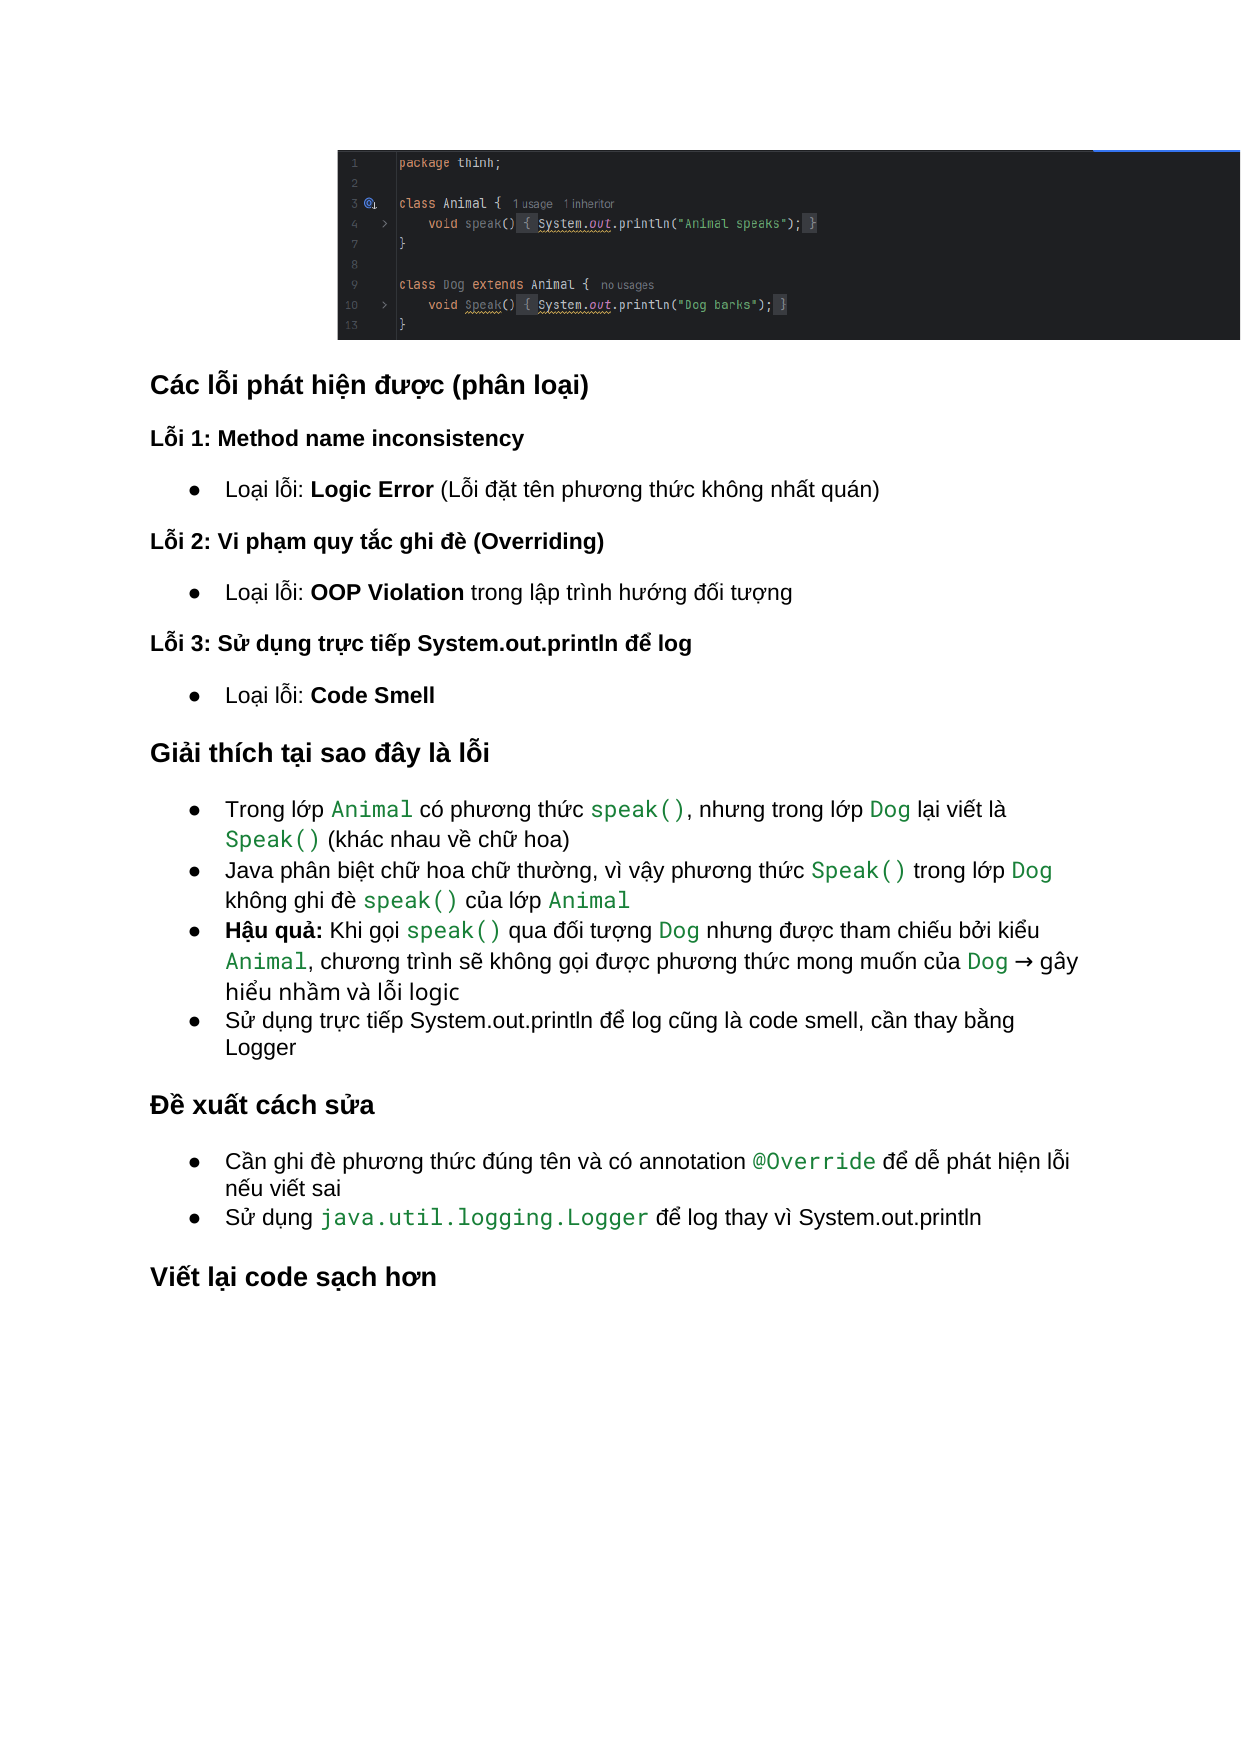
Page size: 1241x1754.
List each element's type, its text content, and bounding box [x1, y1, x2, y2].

subtitle Các lỗi phát hiện được (phân loại) [150, 369, 1090, 400]
list Cần ghi đè phương thức đúng tên và có annotation @Override để dễ phát hiện lỗi nếu viết sai [187, 1145, 1090, 1202]
list Loại lỗi: OOP Violation trong lập trình hướng đối tượng [187, 579, 1090, 605]
list Java phân biệt chữ hoa chữ thường, vì vậy phương thức Speak() trong lớp Dog không ghi đè speak() của lớp Animal [187, 854, 1090, 914]
list Loại lỗi: Logic Error (Lỗi đặt tên phương thức không nhất quán) [187, 476, 1090, 503]
subtitle Đề xuất cách sửa [150, 1089, 1090, 1120]
picture [337, 150, 1241, 340]
text Lỗi 2: Vi phạm quy tắc ghi đè (Overriding) [150, 528, 1090, 554]
list Trong lớp Animal có phương thức speak(), nhưng trong lớp Dog lại viết là Speak() (khác nhau về chữ hoa) [187, 793, 1090, 854]
list Hậu quả: Khi gọi speak() qua đối tượng Dog nhưng được tham chiếu bởi kiểu Animal, chương trình sẽ không gọi được phương thức mong muốn của Dog → gây hiểu nhầm và lỗi logic [187, 914, 1090, 1007]
subtitle Viết lại code sạch hơn [150, 1261, 1090, 1292]
list Sử dụng trực tiếp System.out.println để log cũng là code smell, cần thay bằng Logger [187, 1007, 1090, 1060]
list Loại lỗi: Code Smell [187, 682, 1090, 708]
list Sử dụng java.util.logging.Logger để log thay vì System.out.println [187, 1202, 1090, 1232]
text Lỗi 1: Method name inconsistency [150, 425, 1090, 451]
text Lỗi 3: Sử dụng trực tiếp System.out.println để log [150, 630, 1090, 657]
subtitle Giải thích tại sao đây là lỗi [150, 737, 1090, 768]
